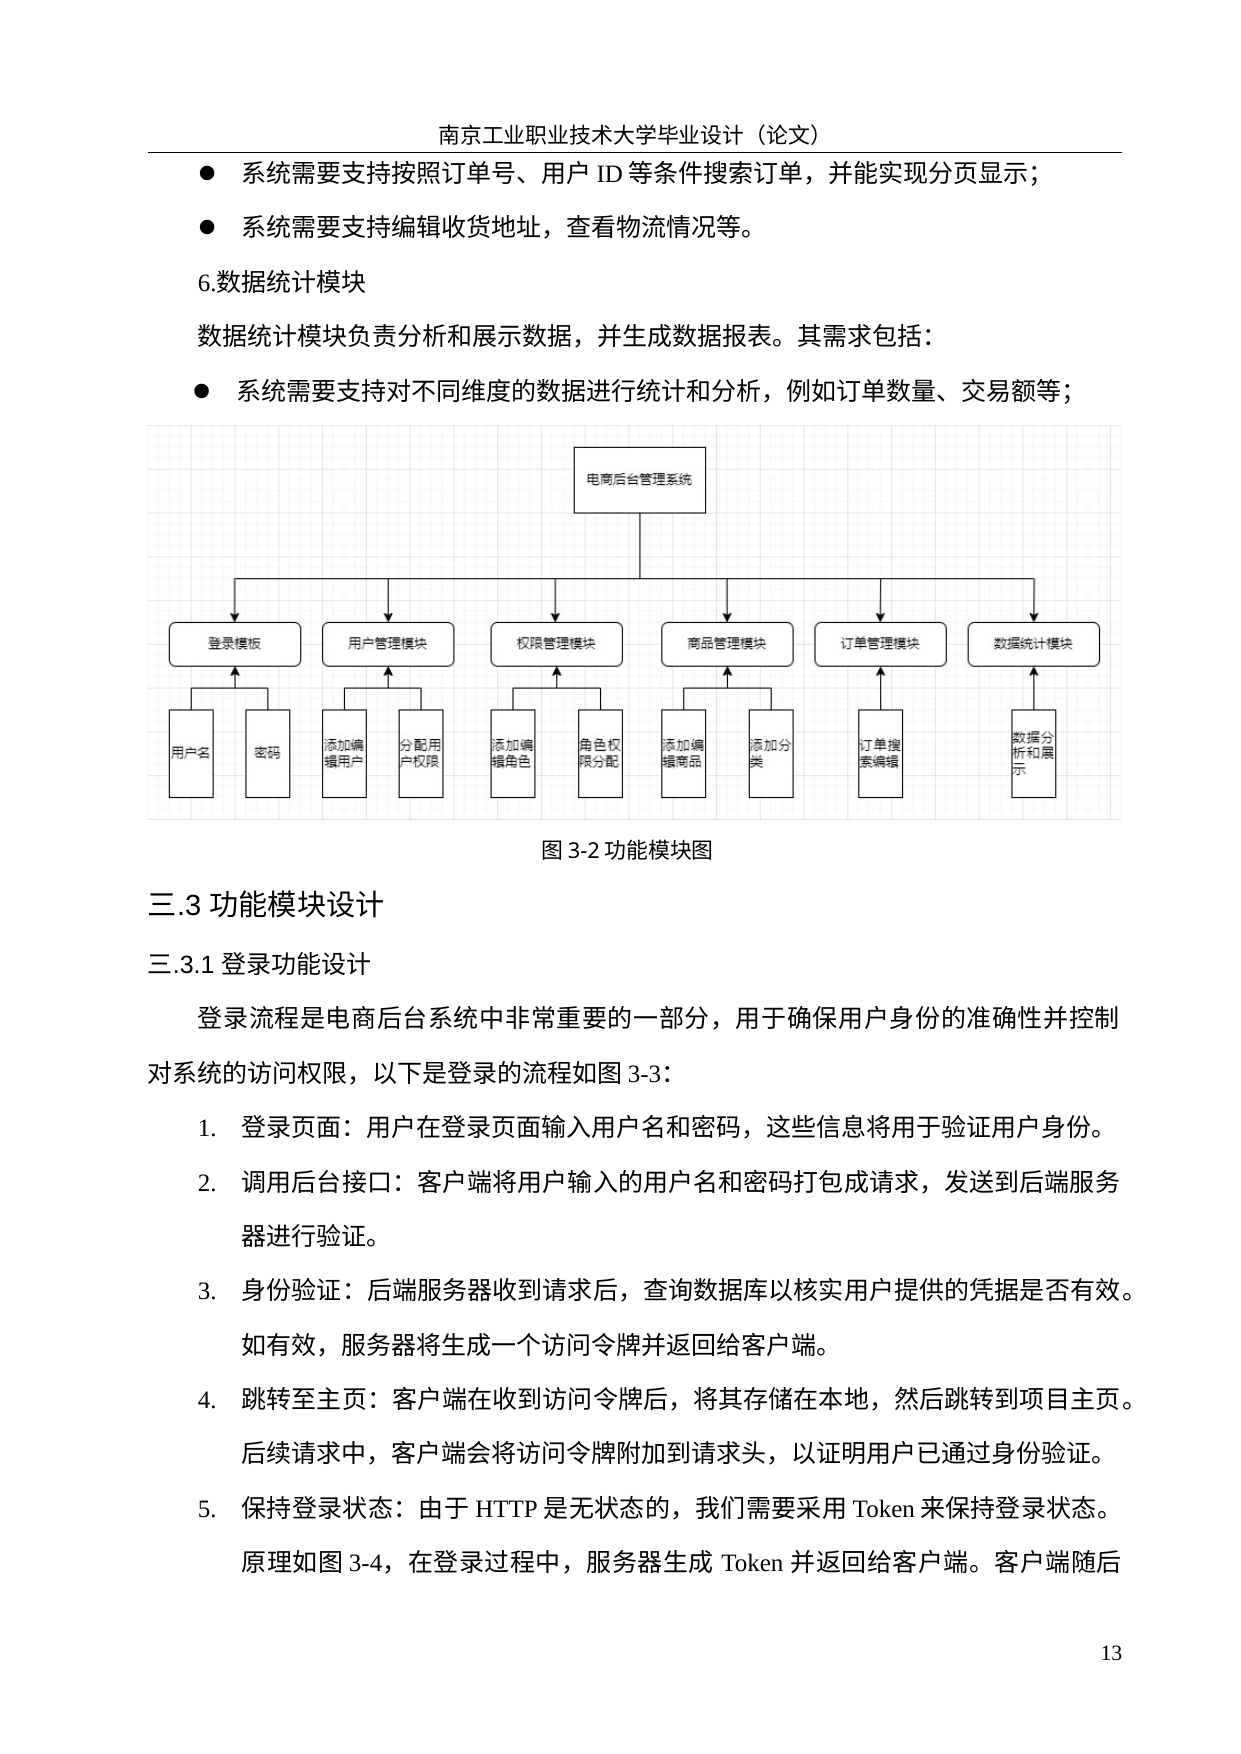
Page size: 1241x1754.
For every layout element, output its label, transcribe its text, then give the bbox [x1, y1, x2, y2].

text 登录流程是电商后台系统中非常重要的一部分，用于确保用户身份的准确性并控制对系统的访问权限，以下是登录的流程如图3-3： [148, 999, 1122, 1089]
list 调用后台接口：客户端将用户输入的用户名和密码打包成请求，发送到后端服务器进行验证。 [198, 1162, 1122, 1253]
picture [147, 425, 1122, 820]
list 保持登录状态：由于 HTTP 是无状态的，我们需要采用Token来保持登录状态。原理如图3-4，在登录过程中，服务器生成 Token 并返回给客户端。客户端随后将 Token 附加到请求头，并发送给服务器。服务器通过验证 Token 的有效性来判断用户的身份。 [198, 1488, 1122, 1579]
text 6.数据统计模块 [148, 262, 1122, 298]
list 系统需要支持按照订单号、用户ID等条件搜索订单，并能实现分页显示； [198, 153, 1122, 190]
list 系统需要支持编辑收货地址，查看物流情况等。 [198, 208, 1122, 244]
list 登录页面：用户在登录页面输入用户名和密码，这些信息将用于验证用户身份。 [198, 1108, 1122, 1144]
list 身份验证：后端服务器收到请求后，查询数据库以核实用户提供的凭据是否有效。如有效，服务器将生成一个访问令牌并返回给客户端。 [198, 1271, 1122, 1361]
subtitle 功能模块设计 [148, 881, 1122, 923]
subtitle 登录功能设计 [148, 944, 1122, 981]
text 数据统计模块负责分析和展示数据，并生成数据报表。其需求包括： [148, 317, 1122, 353]
list 系统需要支持对不同维度的数据进行统计和分析，例如订单数量、交易额等； [192, 371, 1122, 407]
list 跳转至主页：客户端在收到访问令牌后，将其存储在本地，然后跳转到项目主页。后续请求中，客户端会将访问令牌附加到请求头，以证明用户已通过身份验证。 [198, 1379, 1122, 1470]
text 图3-2功能模块图 [148, 833, 1122, 865]
